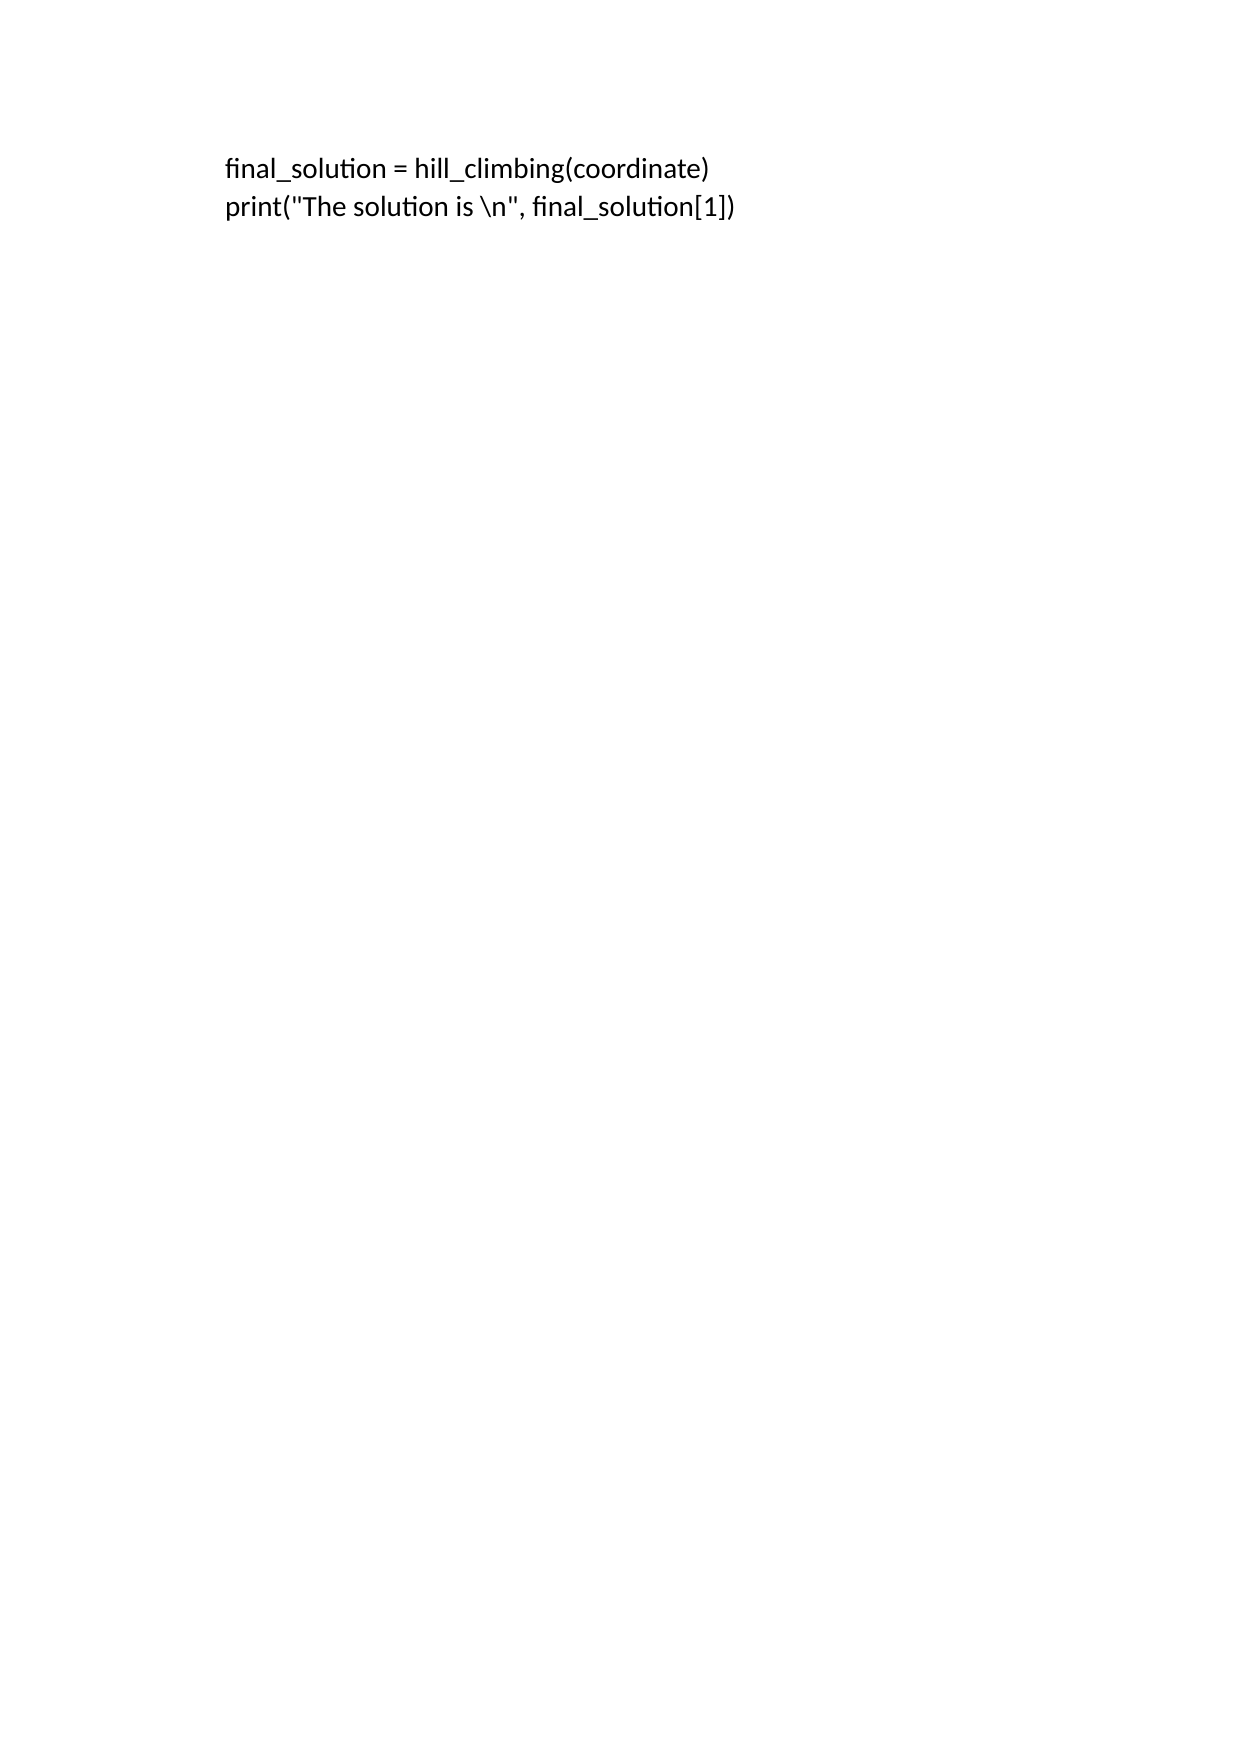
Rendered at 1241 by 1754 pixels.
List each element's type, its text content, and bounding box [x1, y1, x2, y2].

list final_solution = hill_climbing(coordinate) [225, 150, 1090, 186]
list print("The solution is \n", final_solution[1]) [225, 188, 1090, 224]
